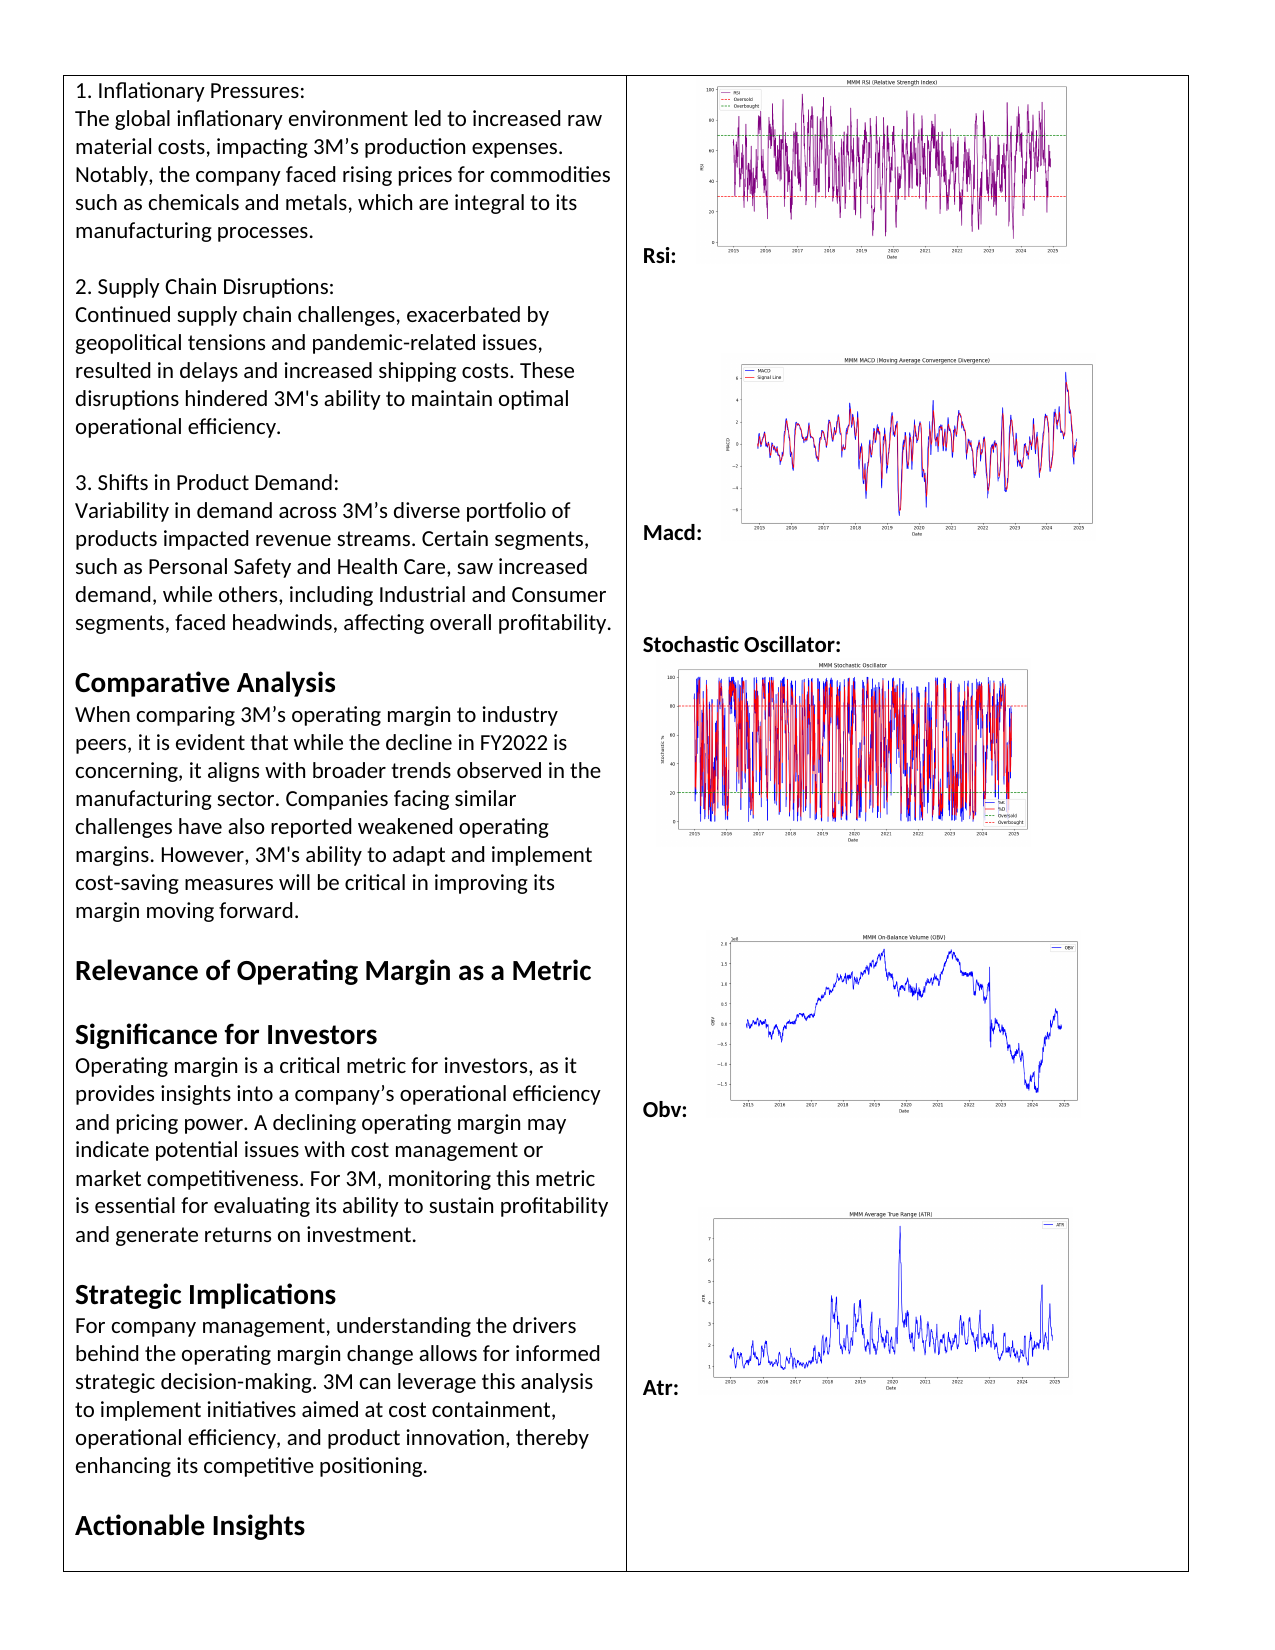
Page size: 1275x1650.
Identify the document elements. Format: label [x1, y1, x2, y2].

picture [697, 1207, 1073, 1395]
table_header [627, 76, 1188, 1571]
picture [695, 76, 1071, 264]
picture [656, 658, 1032, 847]
picture [706, 930, 1082, 1118]
table_header [64, 76, 626, 1571]
picture [721, 353, 1097, 541]
